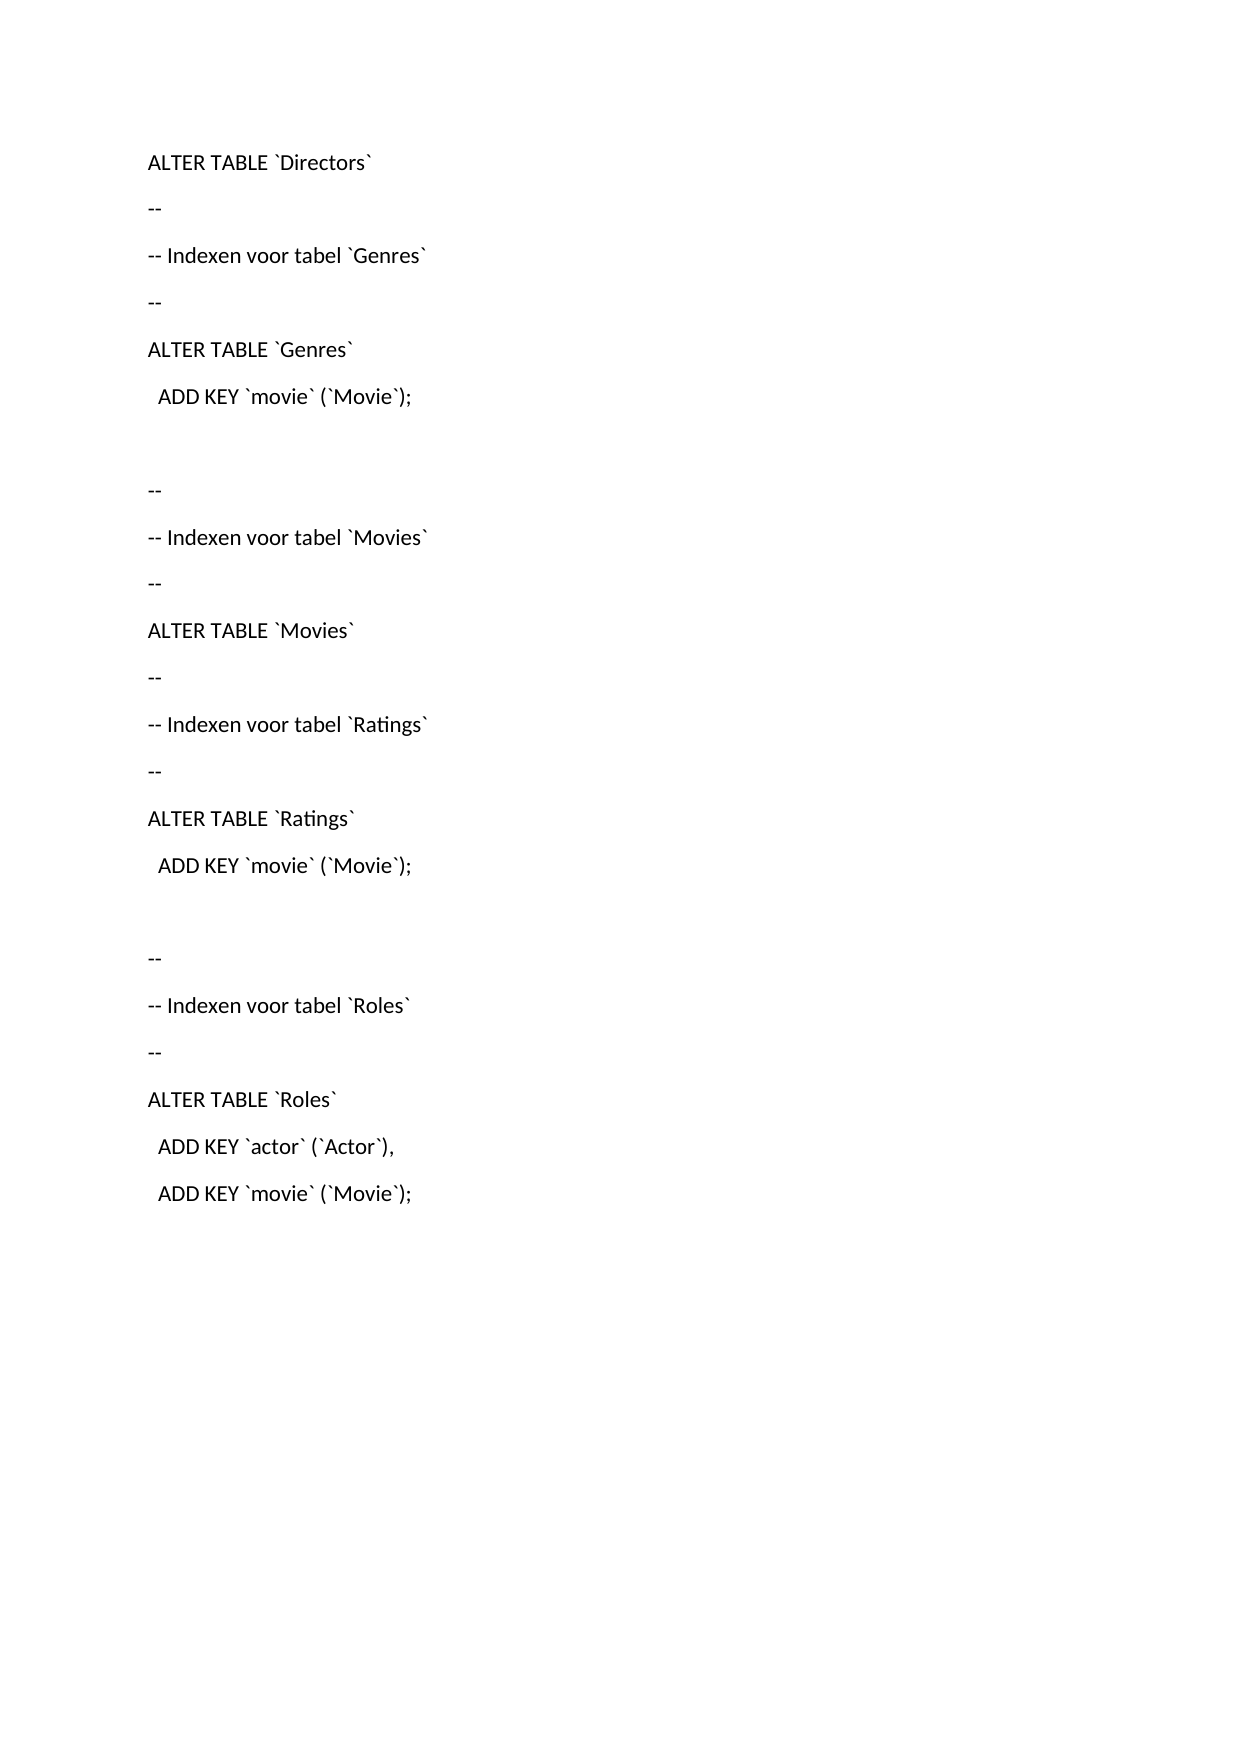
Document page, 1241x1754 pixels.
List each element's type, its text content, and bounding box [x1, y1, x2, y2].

text -- [148, 476, 1093, 504]
text -- [148, 1038, 1093, 1066]
text ALTER TABLE `Ratings` [148, 804, 1093, 832]
text -- [148, 288, 1093, 316]
text -- [148, 757, 1093, 785]
text -- Indexen voor tabel `Ratings` [148, 710, 1093, 738]
text ADD KEY `actor` (`Actor`), [148, 1132, 1093, 1160]
text -- [148, 569, 1093, 597]
text ADD KEY `movie` (`Movie`); [148, 851, 1093, 879]
text -- Indexen voor tabel `Roles` [148, 991, 1093, 1019]
text ALTER TABLE `Movies` [148, 616, 1093, 644]
text ALTER TABLE `Genres` [148, 335, 1093, 363]
text ADD KEY `movie` (`Movie`); [148, 1179, 1093, 1207]
text -- [148, 194, 1093, 222]
text -- [148, 944, 1093, 972]
text ALTER TABLE `Directors` [148, 148, 1093, 176]
text ADD KEY `movie` (`Movie`); [148, 382, 1093, 410]
text -- Indexen voor tabel `Genres` [148, 241, 1093, 269]
text -- [148, 663, 1093, 691]
text ALTER TABLE `Roles` [148, 1085, 1093, 1113]
text -- Indexen voor tabel `Movies` [148, 523, 1093, 551]
